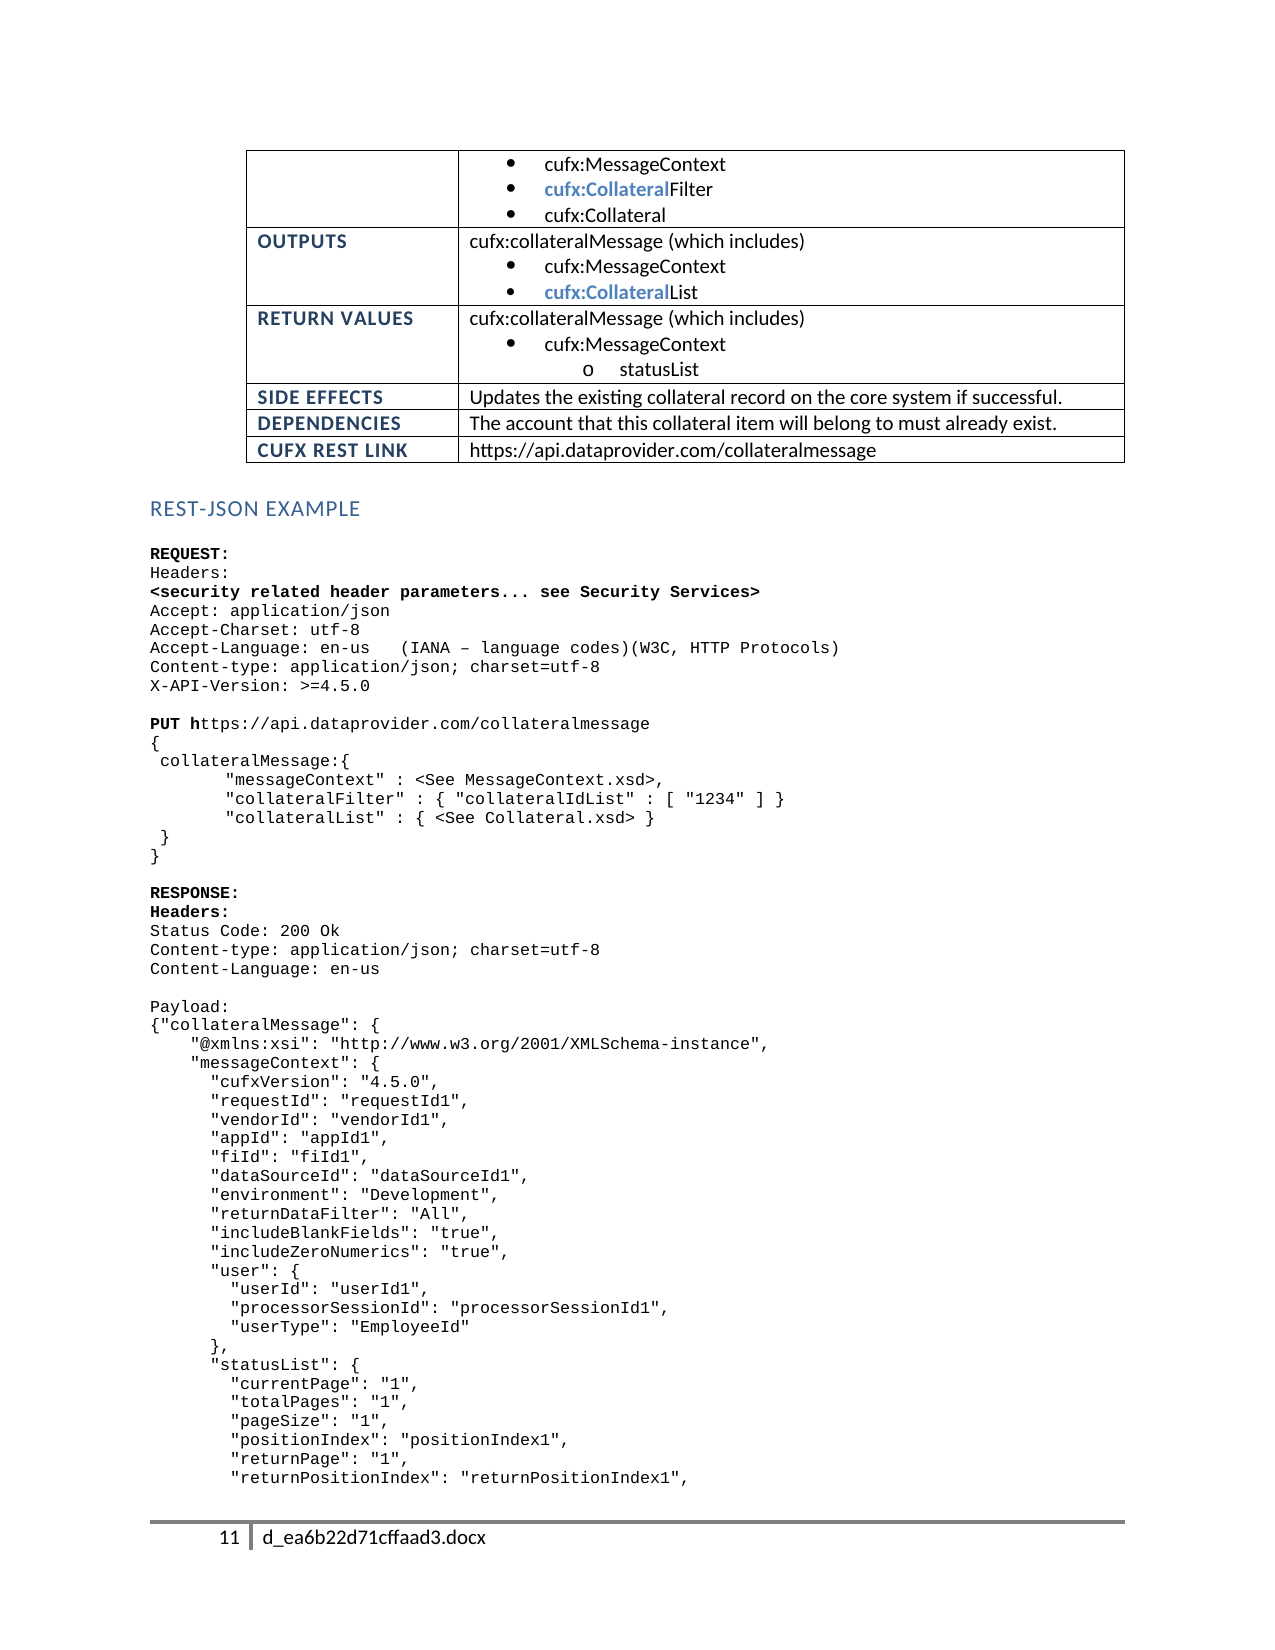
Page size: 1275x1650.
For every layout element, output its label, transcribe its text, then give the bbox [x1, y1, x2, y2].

text Payload: [150, 998, 1125, 1017]
text "returnDataFilter": "All", [150, 1206, 1125, 1224]
text } [150, 847, 1125, 866]
table_cell CUFX REST LINK [247, 437, 458, 462]
text "currentPage": "1", [150, 1375, 1125, 1394]
text { [150, 734, 1125, 753]
text Status Code: 200 Ok [150, 923, 1125, 942]
text "messageContext": { [150, 1055, 1125, 1073]
table_cell cufx:collateralMessage (which includes) cufx:MessageContext statusList [459, 306, 1124, 383]
text "returnPositionIndex": "returnPositionIndex1", [150, 1469, 1125, 1488]
text "collateralFilter" : { "collateralIdList" : [ "1234" ] } [150, 791, 1125, 809]
text "collateralList" : { <See Collateral.xsd> } [150, 809, 1125, 828]
text Content-Language: en-us [150, 960, 1125, 979]
text "totalPages": "1", [150, 1394, 1125, 1413]
table_cell Side Effects [247, 384, 458, 409]
text X-API-Version: >=4.5.0 [150, 678, 1125, 696]
text }, [150, 1337, 1125, 1356]
text "environment": "Development", [150, 1187, 1125, 1206]
text {"collateralMessage": { [150, 1017, 1125, 1036]
text "dataSourceId": "dataSourceId1", [150, 1168, 1125, 1187]
text "cufxVersion": "4.5.0", [150, 1073, 1125, 1092]
text RESPONSE: [150, 885, 1125, 904]
text Accept-Language: en-us (IANA – language codes)(W3C, HTTP Protocols) [150, 640, 1125, 659]
text "messageContext" : <See MessageContext.xsd>, [150, 772, 1125, 791]
text Content-type: application/json; charset=utf-8 [150, 942, 1125, 960]
text "userId": "userId1", [150, 1281, 1125, 1300]
text "includeBlankFields": "true", [150, 1224, 1125, 1243]
text Accept-Charset: utf-8 [150, 621, 1125, 640]
table_cell Dependencies [247, 410, 458, 436]
table_cell cufx:collateralMessage (which includes) cufx:MessageContext cufx:CollateralList [459, 228, 1124, 304]
text "includeZeroNumerics": "true", [150, 1243, 1125, 1262]
table_cell https://api.dataprovider.com/collateralmessage [459, 437, 1124, 462]
table_cell Updates the existing collateral record on the core system if successful. [459, 384, 1124, 409]
text "positionIndex": "positionIndex1", [150, 1432, 1125, 1451]
text "vendorId": "vendorId1", [150, 1111, 1125, 1130]
text "userType": "EmployeeId" [150, 1319, 1125, 1337]
text Headers: [150, 564, 1125, 583]
text "@xmlns:xsi": "http://www.w3.org/2001/XMLSchema-instance", [150, 1036, 1125, 1055]
text Accept: application/json [150, 602, 1125, 621]
table_header INPUTS [247, 151, 458, 227]
text "fiId": "fiId1", [150, 1149, 1125, 1168]
text Content-type: application/json; charset=utf-8 [150, 659, 1125, 678]
text "appId": "appId1", [150, 1130, 1125, 1149]
text collateralMessage:{ [150, 753, 1125, 772]
text "returnPage": "1", [150, 1451, 1125, 1469]
text "processorSessionId": "processorSessionId1", [150, 1300, 1125, 1319]
text "statusList": { [150, 1356, 1125, 1375]
subtitle REST-JSON Example [150, 494, 1125, 523]
table_cell Return Values [247, 306, 458, 383]
table_header cufx:collateralMessage (which includes) cufx:MessageContext cufx:CollateralFilter cufx:Collateral [459, 151, 1124, 227]
table_cell Outputs [247, 228, 458, 304]
text <security related header parameters... see Security Services> [150, 583, 1125, 602]
text } [150, 828, 1125, 847]
text Headers: [150, 904, 1125, 923]
table_cell The account that this collateral item will belong to must already exist. [459, 410, 1124, 436]
text REQUEST: [150, 546, 1125, 564]
text "user": { [150, 1262, 1125, 1281]
text "requestId": "requestId1", [150, 1092, 1125, 1111]
text PUT https://api.dataprovider.com/collateralmessage [150, 715, 1125, 734]
text "pageSize": "1", [150, 1413, 1125, 1432]
